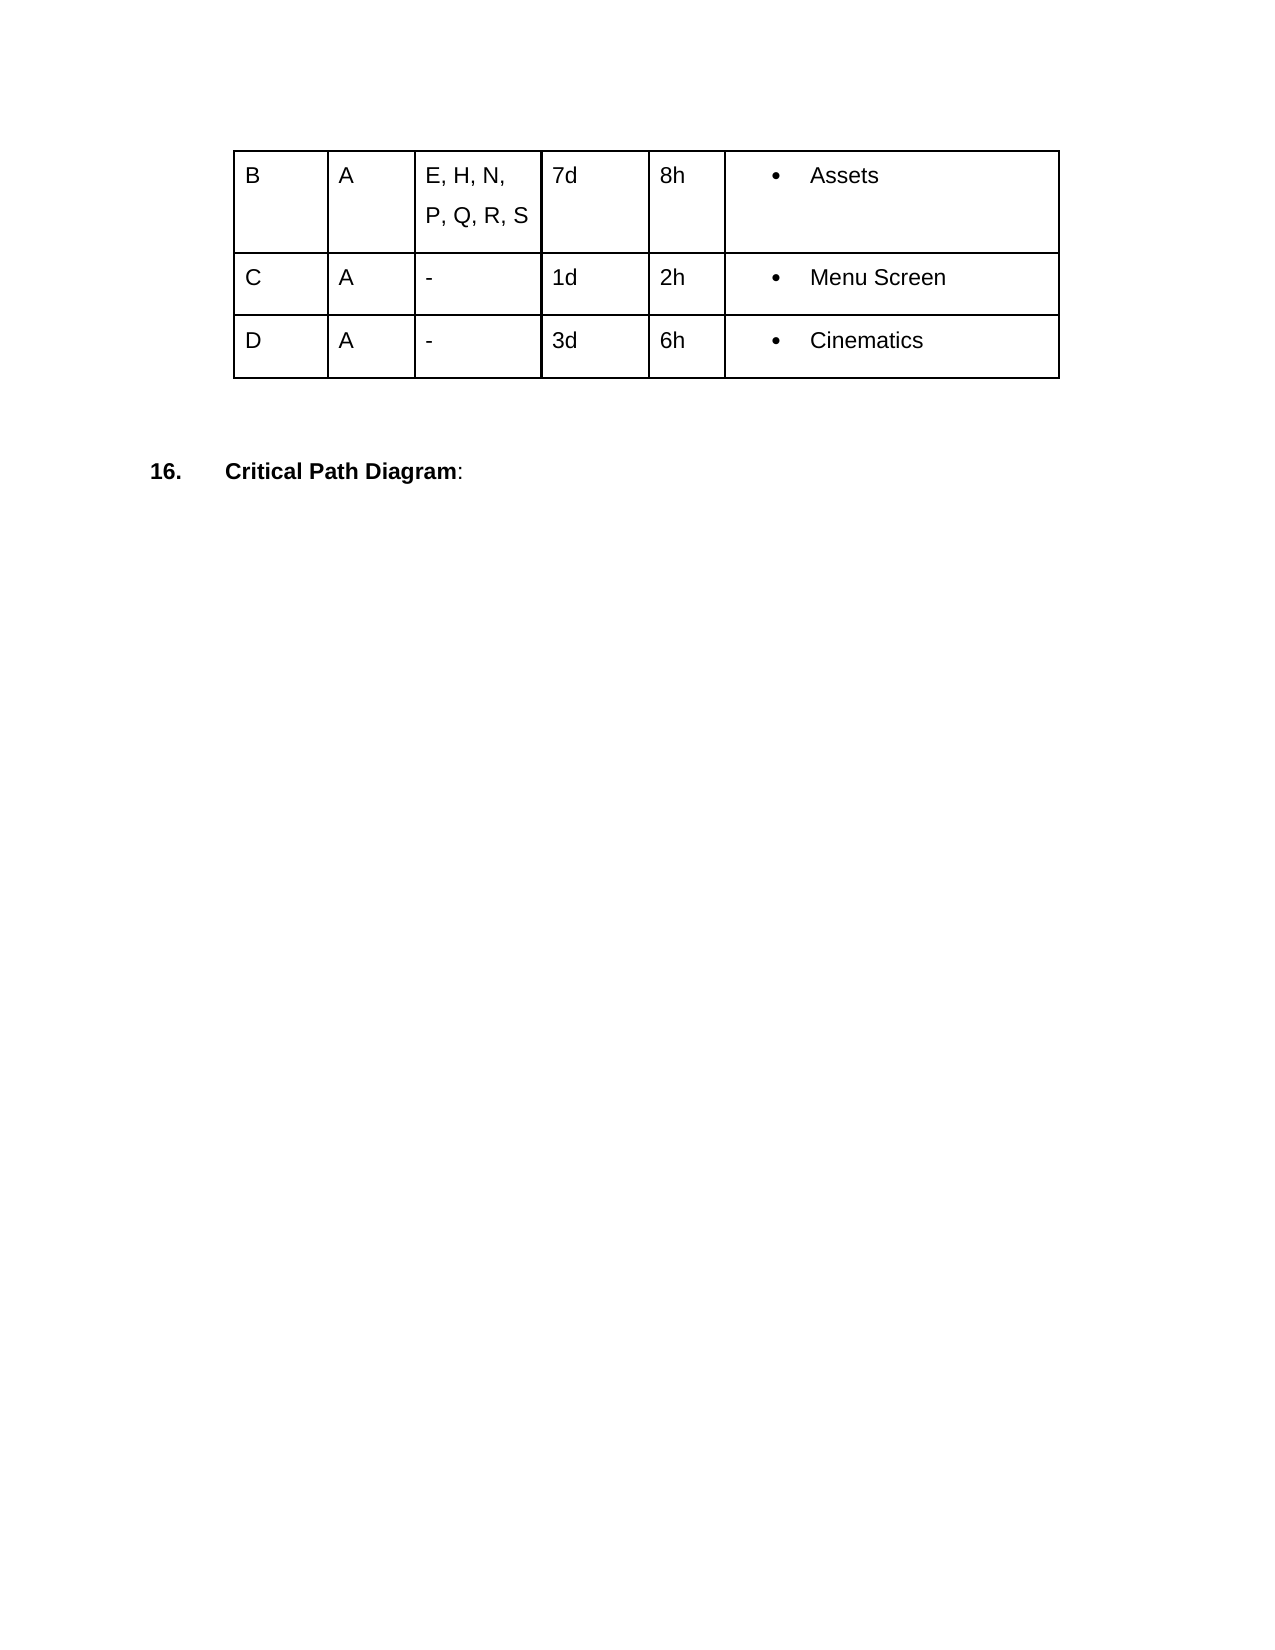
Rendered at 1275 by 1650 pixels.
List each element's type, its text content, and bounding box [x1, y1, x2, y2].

table_cell 6h [650, 316, 724, 377]
table_cell B [235, 152, 327, 252]
table_cell C [235, 254, 327, 314]
table_cell Cinematics [726, 316, 1058, 377]
table_cell Assets [726, 152, 1058, 252]
table_cell 8h [650, 152, 724, 252]
table_cell A [329, 152, 414, 252]
table_cell D [235, 316, 327, 377]
table_cell A [329, 254, 414, 314]
text 16. Critical Path Diagram: [150, 458, 1125, 484]
table_cell - [416, 254, 540, 314]
table_cell A [329, 316, 414, 377]
table_cell - [416, 316, 540, 377]
table_cell 2h [650, 254, 724, 314]
table_cell 7d [543, 152, 648, 252]
table_cell 1d [543, 254, 648, 314]
table_cell 3d [543, 316, 648, 377]
table_cell E, H, N, P, Q, R, S [416, 152, 540, 252]
table_cell Menu Screen [726, 254, 1058, 314]
